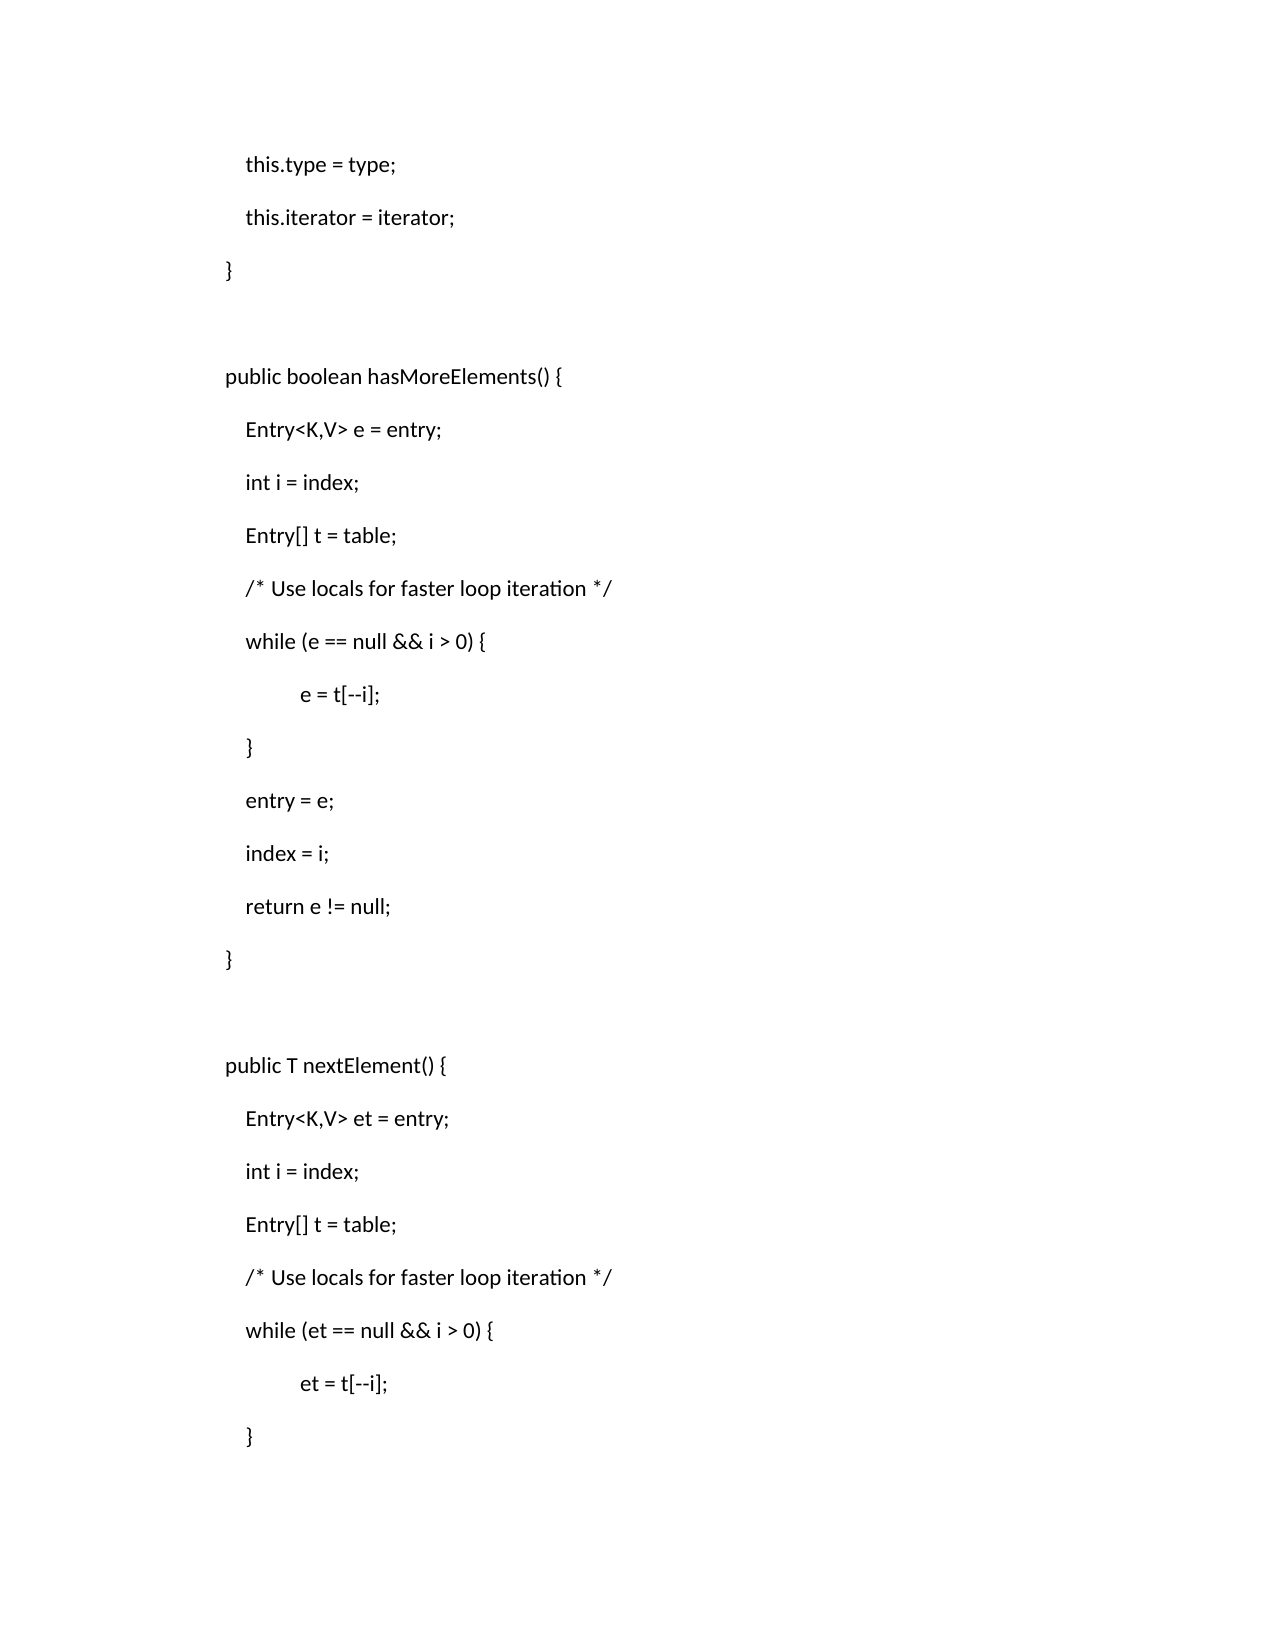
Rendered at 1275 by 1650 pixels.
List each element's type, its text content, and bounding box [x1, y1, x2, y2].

text } [150, 1422, 1125, 1451]
text return e != null; [150, 892, 1125, 920]
text int i = index; [150, 468, 1125, 496]
text public T nextElement() { [150, 1051, 1125, 1079]
text } [150, 256, 1125, 284]
text } [150, 733, 1125, 761]
text Entry[] t = table; [150, 1210, 1125, 1238]
text } [150, 945, 1125, 973]
text int i = index; [150, 1157, 1125, 1185]
text /* Use locals for faster loop iteration */ [150, 1263, 1125, 1291]
text this.type = type; [150, 150, 1125, 178]
text e = t[--i]; [150, 680, 1125, 708]
text this.iterator = iterator; [150, 203, 1125, 231]
text et = t[--i]; [150, 1369, 1125, 1397]
text entry = e; [150, 786, 1125, 814]
text while (et == null && i > 0) { [150, 1316, 1125, 1344]
text /* Use locals for faster loop iteration */ [150, 574, 1125, 602]
text Entry[] t = table; [150, 521, 1125, 549]
text while (e == null && i > 0) { [150, 627, 1125, 655]
text public boolean hasMoreElements() { [150, 362, 1125, 390]
text Entry<K,V> e = entry; [150, 415, 1125, 443]
text index = i; [150, 839, 1125, 867]
text Entry<K,V> et = entry; [150, 1104, 1125, 1132]
